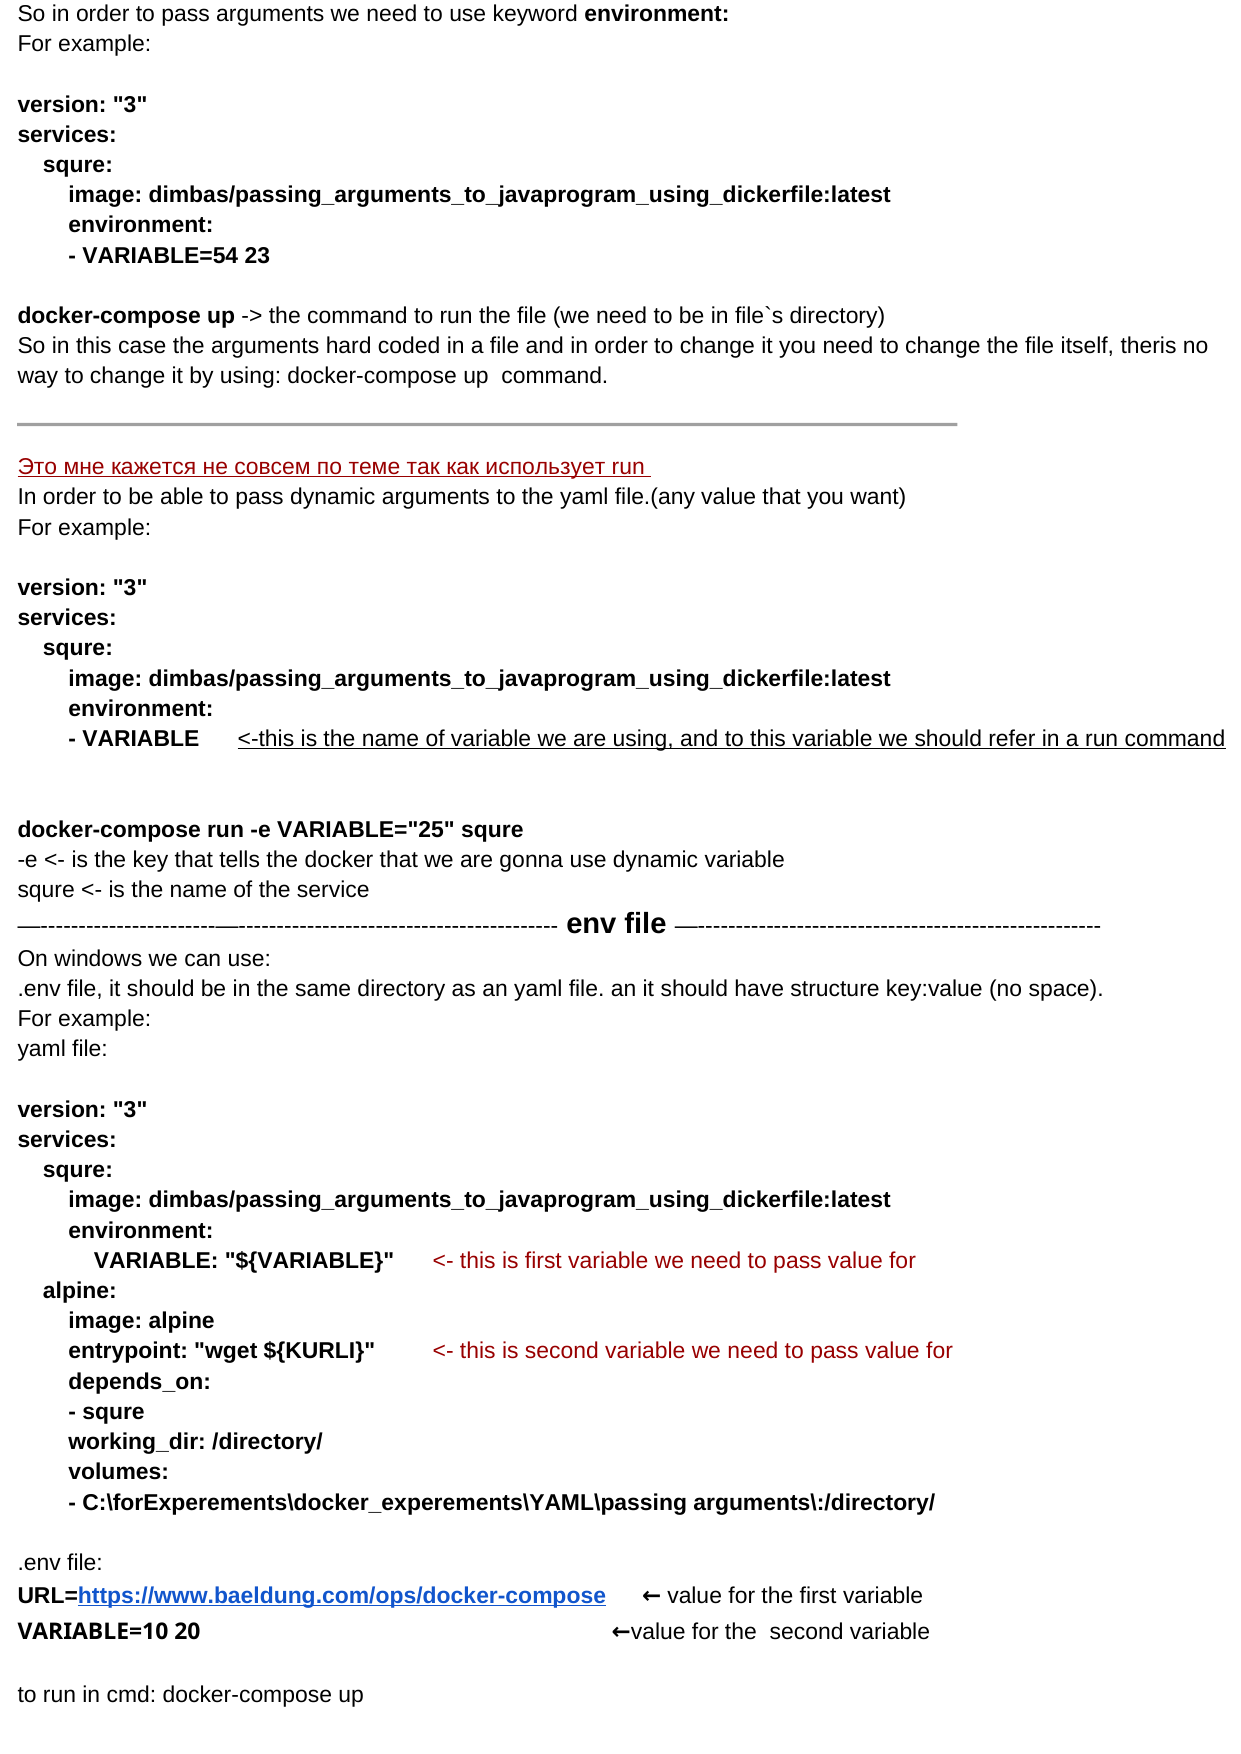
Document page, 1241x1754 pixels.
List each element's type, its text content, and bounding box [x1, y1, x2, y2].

text image: dimbas/passing_arguments_to_javaprogram_using_dickerfile:latest [17, 664, 1227, 691]
text image: dimbas/passing_arguments_to_javaprogram_using_dickerfile:latest [17, 1186, 1227, 1213]
text For example: [17, 1005, 1227, 1032]
text URL=https://www.baeldung.com/ops/docker-compose ← value for the first variable [17, 1579, 1227, 1610]
text version: "3" [17, 574, 1227, 600]
text yaml file: [17, 1035, 1227, 1062]
text alpine: [17, 1277, 1227, 1303]
text docker-compose run -e VARIABLE="25" squre [17, 816, 1227, 842]
text .env file, it should be in the same directory as an yaml file. an it should have structure key:value (no space). [17, 975, 1227, 1001]
text -e <- is the key that tells the docker that we are gonna use dynamic variable [17, 846, 1227, 872]
text to run in cmd: docker-compose up [17, 1681, 1227, 1708]
text squre: [17, 1156, 1227, 1183]
text entrypoint: "wget ${KURLI}" <- this is second variable we need to pass value for [17, 1337, 1227, 1364]
text VARIABLE=10 20 ←value for the second variable [17, 1615, 1227, 1646]
text So in this case the arguments hard coded in a file and in order to change it you need to change the file itself, theris no way to change it by using: docker-compose up command. [17, 332, 1227, 389]
text image: dimbas/passing_arguments_to_javaprogram_using_dickerfile:latest [17, 181, 1227, 208]
text environment: [17, 695, 1227, 721]
text services: [17, 121, 1227, 147]
text For example: [17, 513, 1227, 540]
text environment: [17, 211, 1227, 238]
text services: [17, 604, 1227, 631]
text Это мне кажется не совсем по теме так как использует run [17, 453, 1227, 479]
text On windows we can use: [17, 945, 1227, 971]
text For example: [17, 30, 1227, 57]
text services: [17, 1126, 1227, 1152]
text squre <- is the name of the service [17, 876, 1227, 902]
text version: "3" [17, 91, 1227, 117]
text working_dir: /directory/ [17, 1428, 1227, 1454]
text - VARIABLE=54 23 [17, 242, 1227, 268]
text squre: [17, 634, 1227, 661]
text environment: [17, 1217, 1227, 1243]
text squre: [17, 151, 1227, 177]
text version: "3" [17, 1096, 1227, 1122]
text .env file: [17, 1549, 1227, 1575]
text - VARIABLE <-this is the name of variable we are using, and to this variable we should refer in a run command [17, 725, 1227, 751]
text So in order to pass arguments we need to use keyword environment: [17, 0, 1227, 26]
text docker-compose up -> the command to run the file (we need to be in file`s directory) [17, 302, 1227, 328]
text —-----------------------—------------------------------------------ env file —----------------------------------------------------- [17, 906, 1227, 940]
text VARIABLE: "${VARIABLE}" <- this is first variable we need to pass value for [17, 1247, 1227, 1273]
text volumes: [17, 1458, 1227, 1485]
text - squre [17, 1398, 1227, 1424]
text In order to be able to pass dynamic arguments to the yaml file.(any value that you want) [17, 483, 1227, 510]
text image: alpine [17, 1307, 1227, 1334]
text - C:\forExperements\docker_experements\YAML\passing arguments\:/directory/ [17, 1488, 1227, 1515]
text depends_on: [17, 1368, 1227, 1394]
